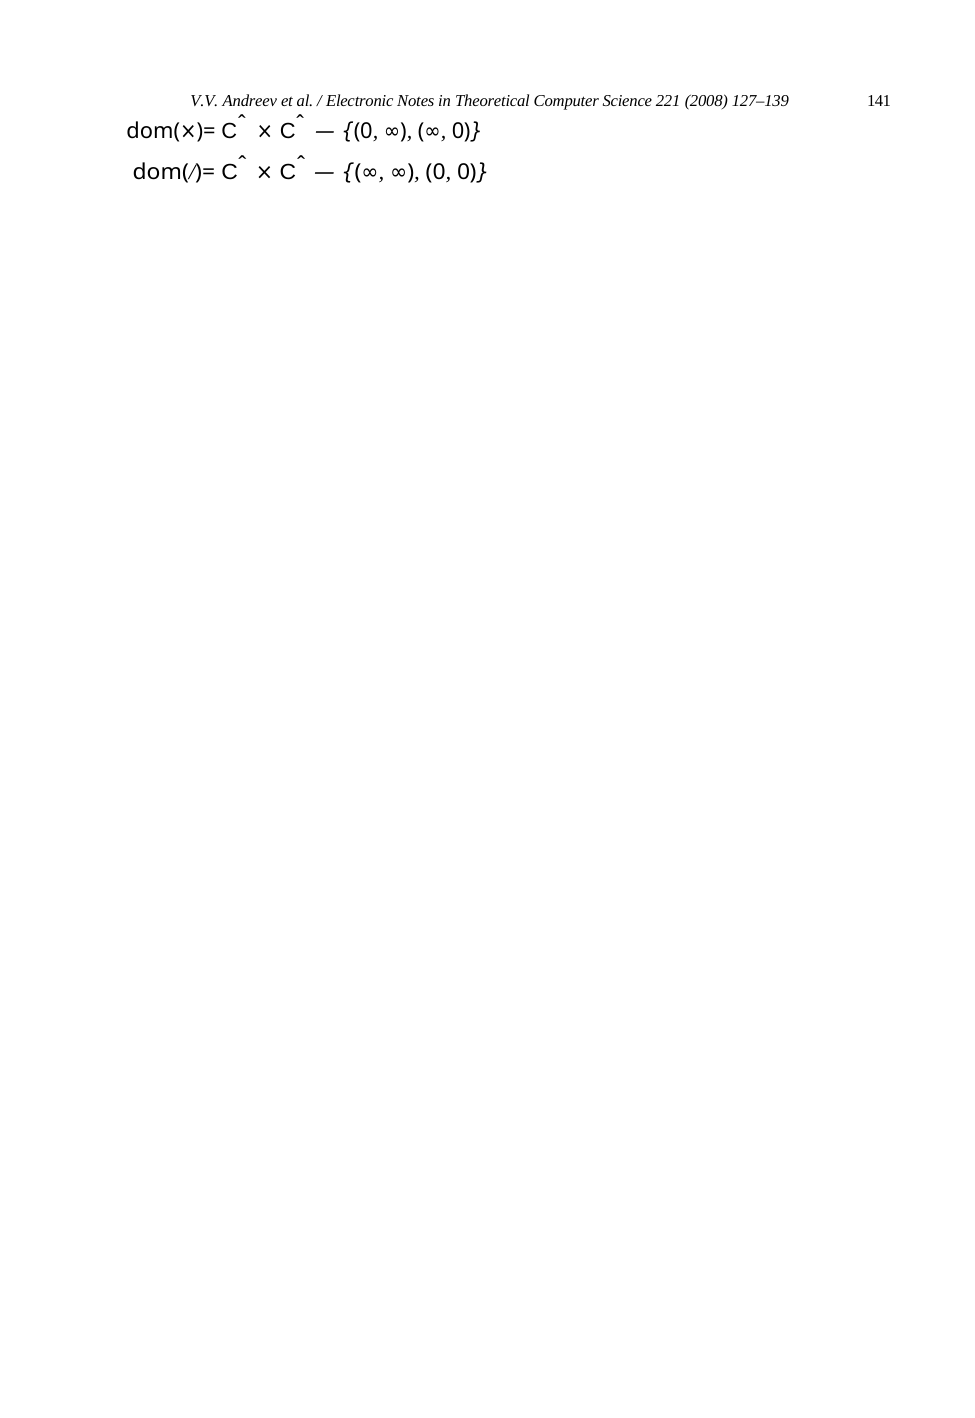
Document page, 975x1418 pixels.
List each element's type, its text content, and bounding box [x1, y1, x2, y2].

text dom(/)= Cˆ × Cˆ — {(∞, ∞), (0, 0)} [132, 149, 912, 186]
text dom(×)= Cˆ × Cˆ — {(0, ∞), (∞, 0)} [126, 108, 912, 145]
